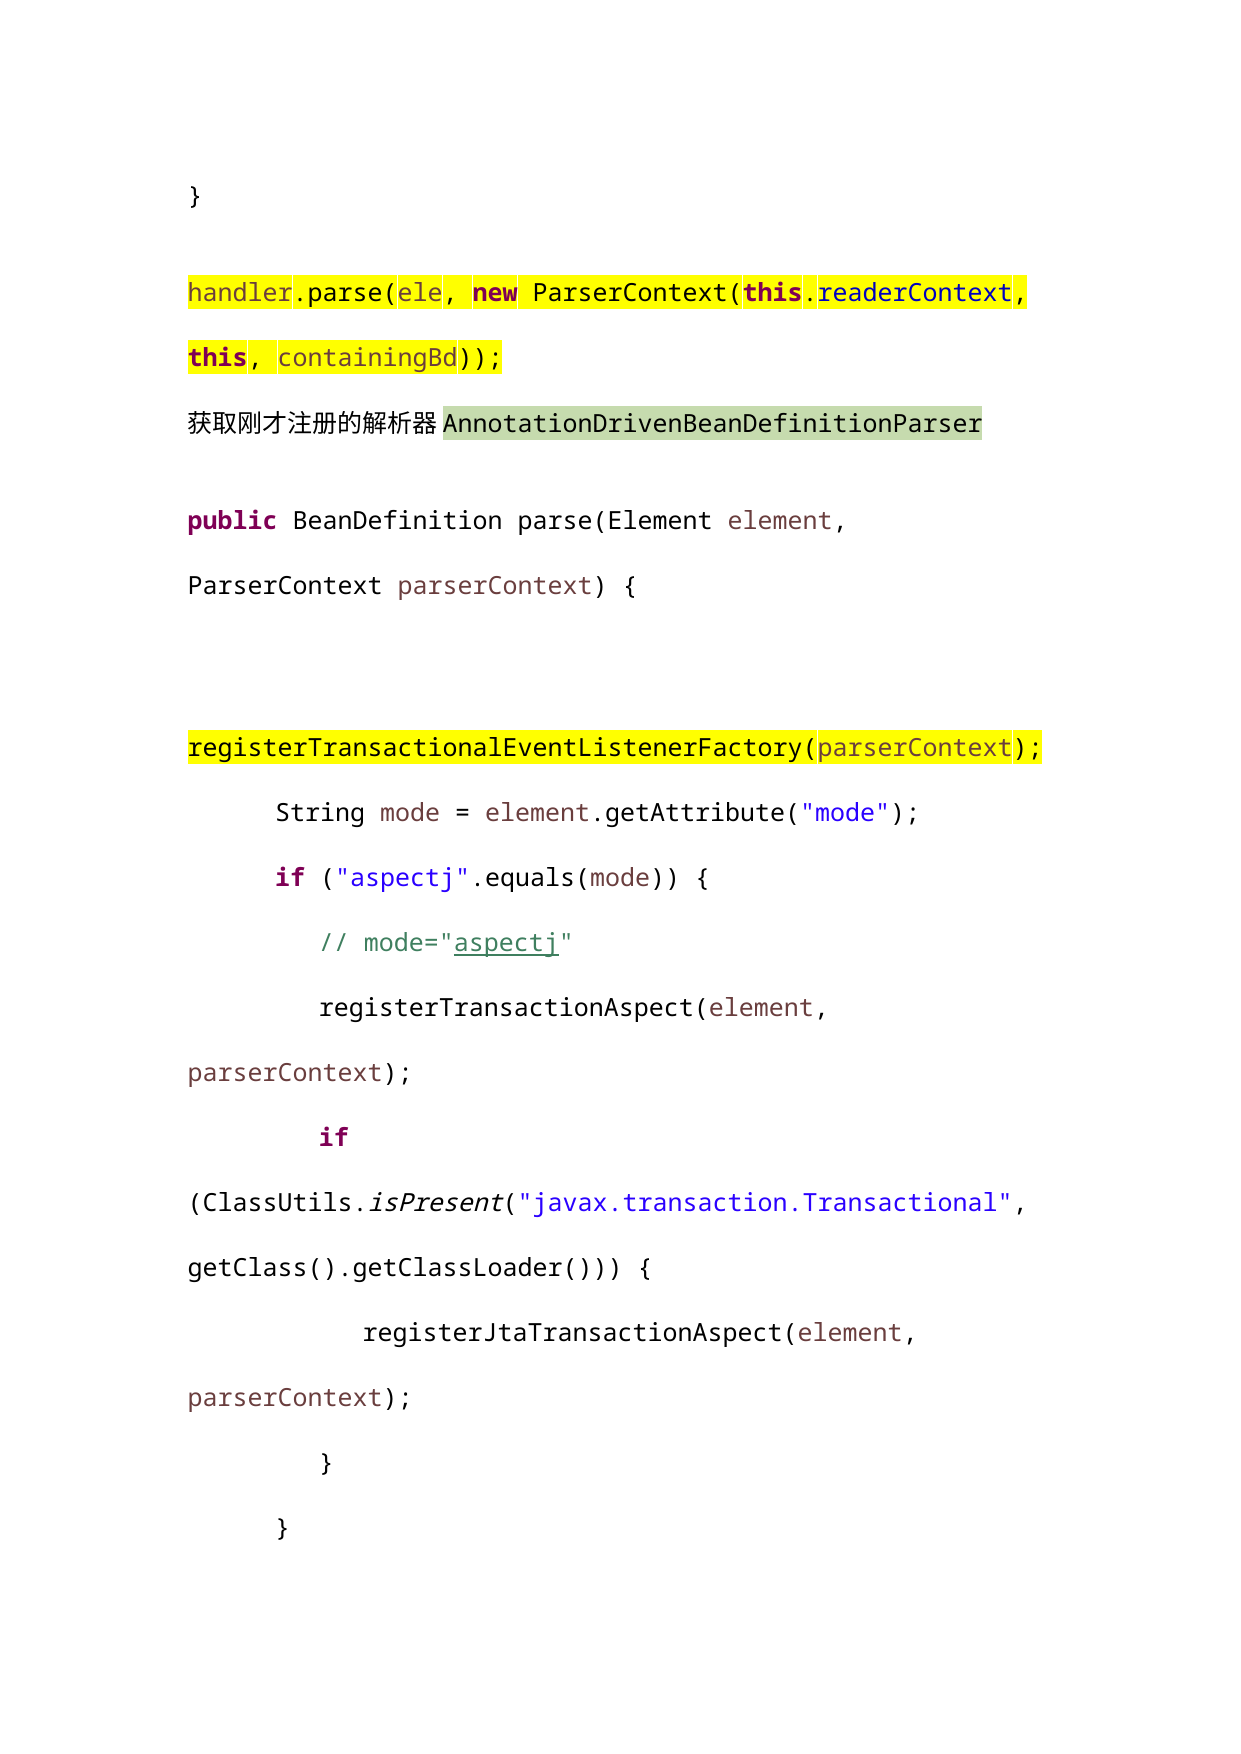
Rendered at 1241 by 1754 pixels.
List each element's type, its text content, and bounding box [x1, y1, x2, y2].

text if (ClassUtils.isPresent("javax.transaction.Transactional", getClass().getClassLoader())) { [187, 1104, 1053, 1299]
text 获取刚才注册的解析器AnnotationDrivenBeanDefinitionParser [187, 389, 1053, 454]
text String mode = element.getAttribute("mode"); [187, 779, 1053, 844]
text registerTransactionAspect(element, parserContext); [187, 974, 1053, 1104]
text registerTransactionalEventListenerFactory(parserContext); [187, 617, 1053, 779]
text if ("aspectj".equals(mode)) { [187, 844, 1053, 909]
text public BeanDefinition parse(Element element, ParserContext parserContext) { [187, 487, 1053, 617]
text handler.parse(ele, new ParserContext(this.readerContext, this, containingBd)); [187, 259, 1053, 389]
text } [187, 1429, 1053, 1494]
text registerJtaTransactionAspect(element, parserContext); [187, 1299, 1053, 1429]
text } [187, 162, 1053, 227]
text // mode="aspectj" [187, 909, 1053, 974]
text } [187, 1494, 1053, 1559]
